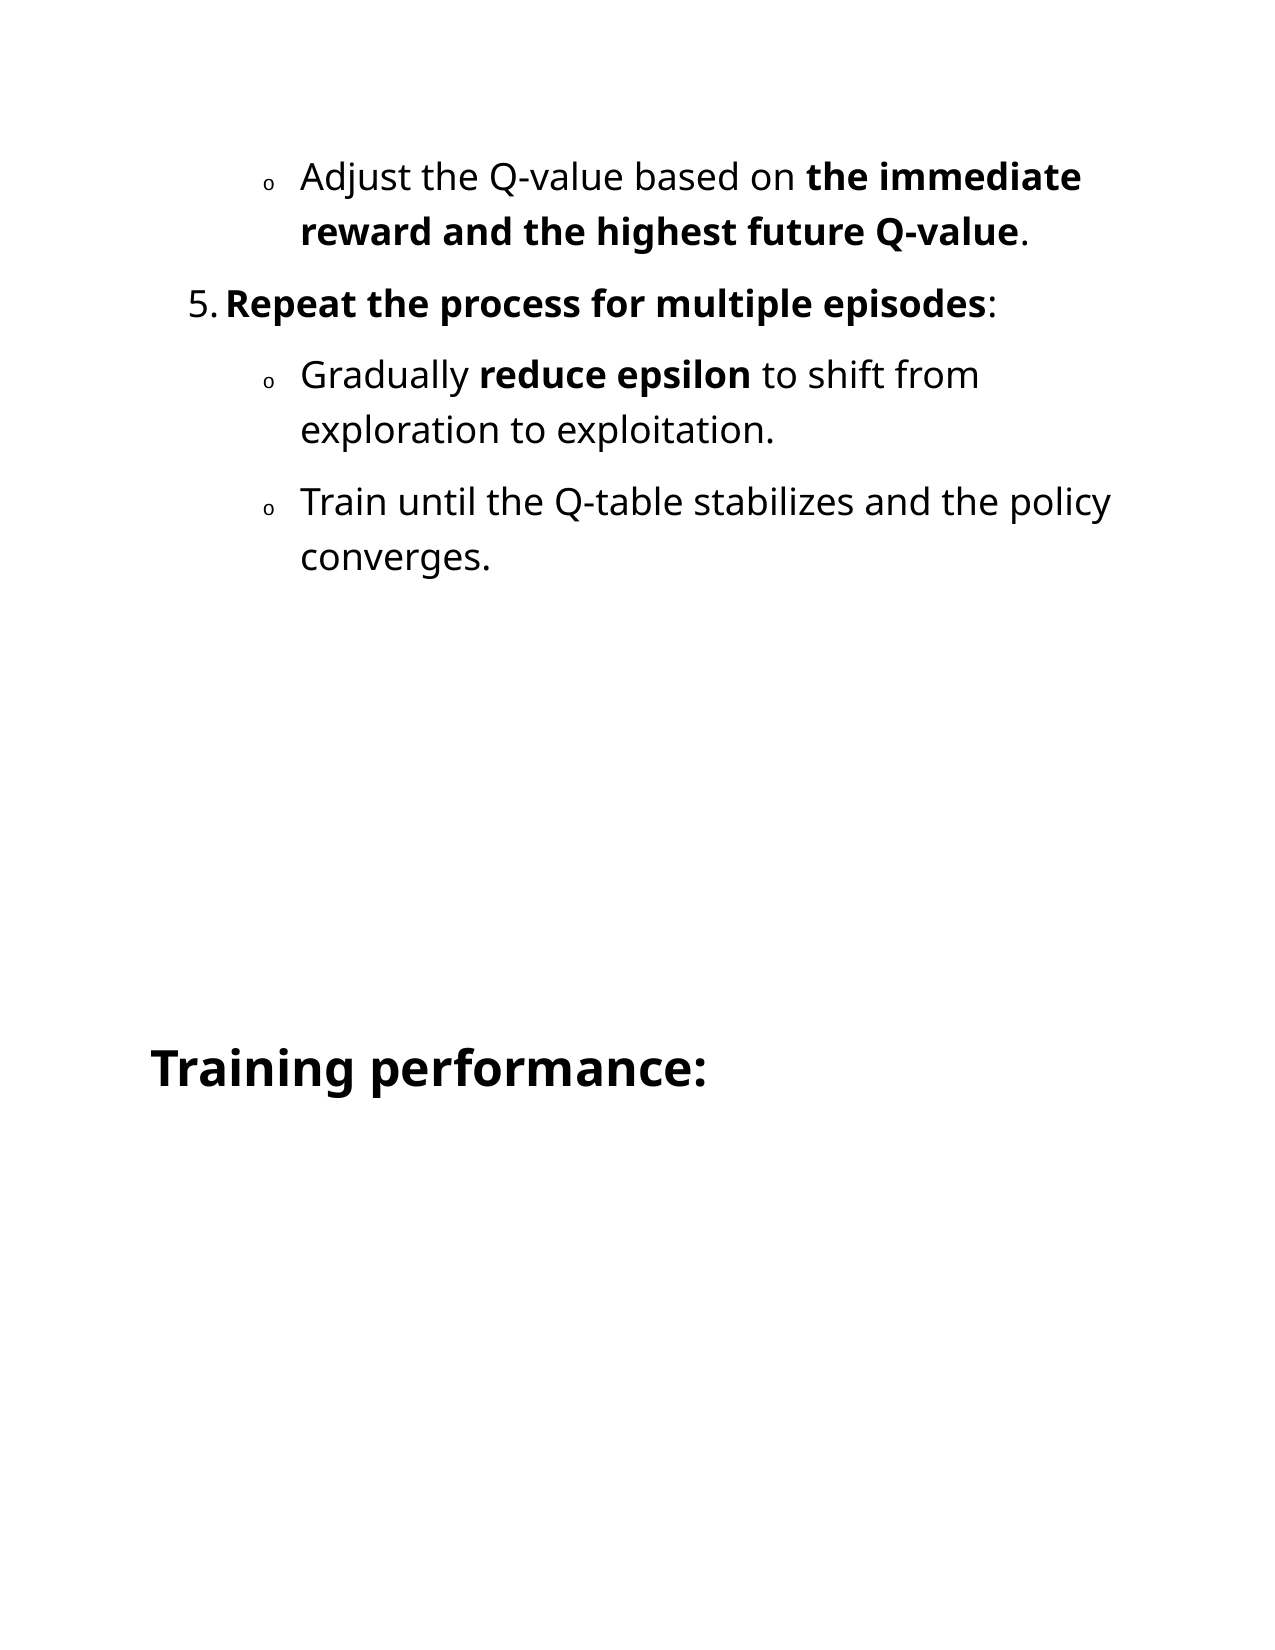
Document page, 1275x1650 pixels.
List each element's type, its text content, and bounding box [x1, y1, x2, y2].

text Training performance: [150, 1033, 1125, 1101]
list Train until the Q-table stabilizes and the policy converges. [262, 476, 1125, 582]
list Repeat the process for multiple episodes: [187, 277, 1125, 328]
list Adjust the Q-value based on the immediate reward and the highest future Q-value. [262, 150, 1125, 256]
list Gradually reduce epsilon to shift from exploration to exploitation. [262, 349, 1125, 455]
